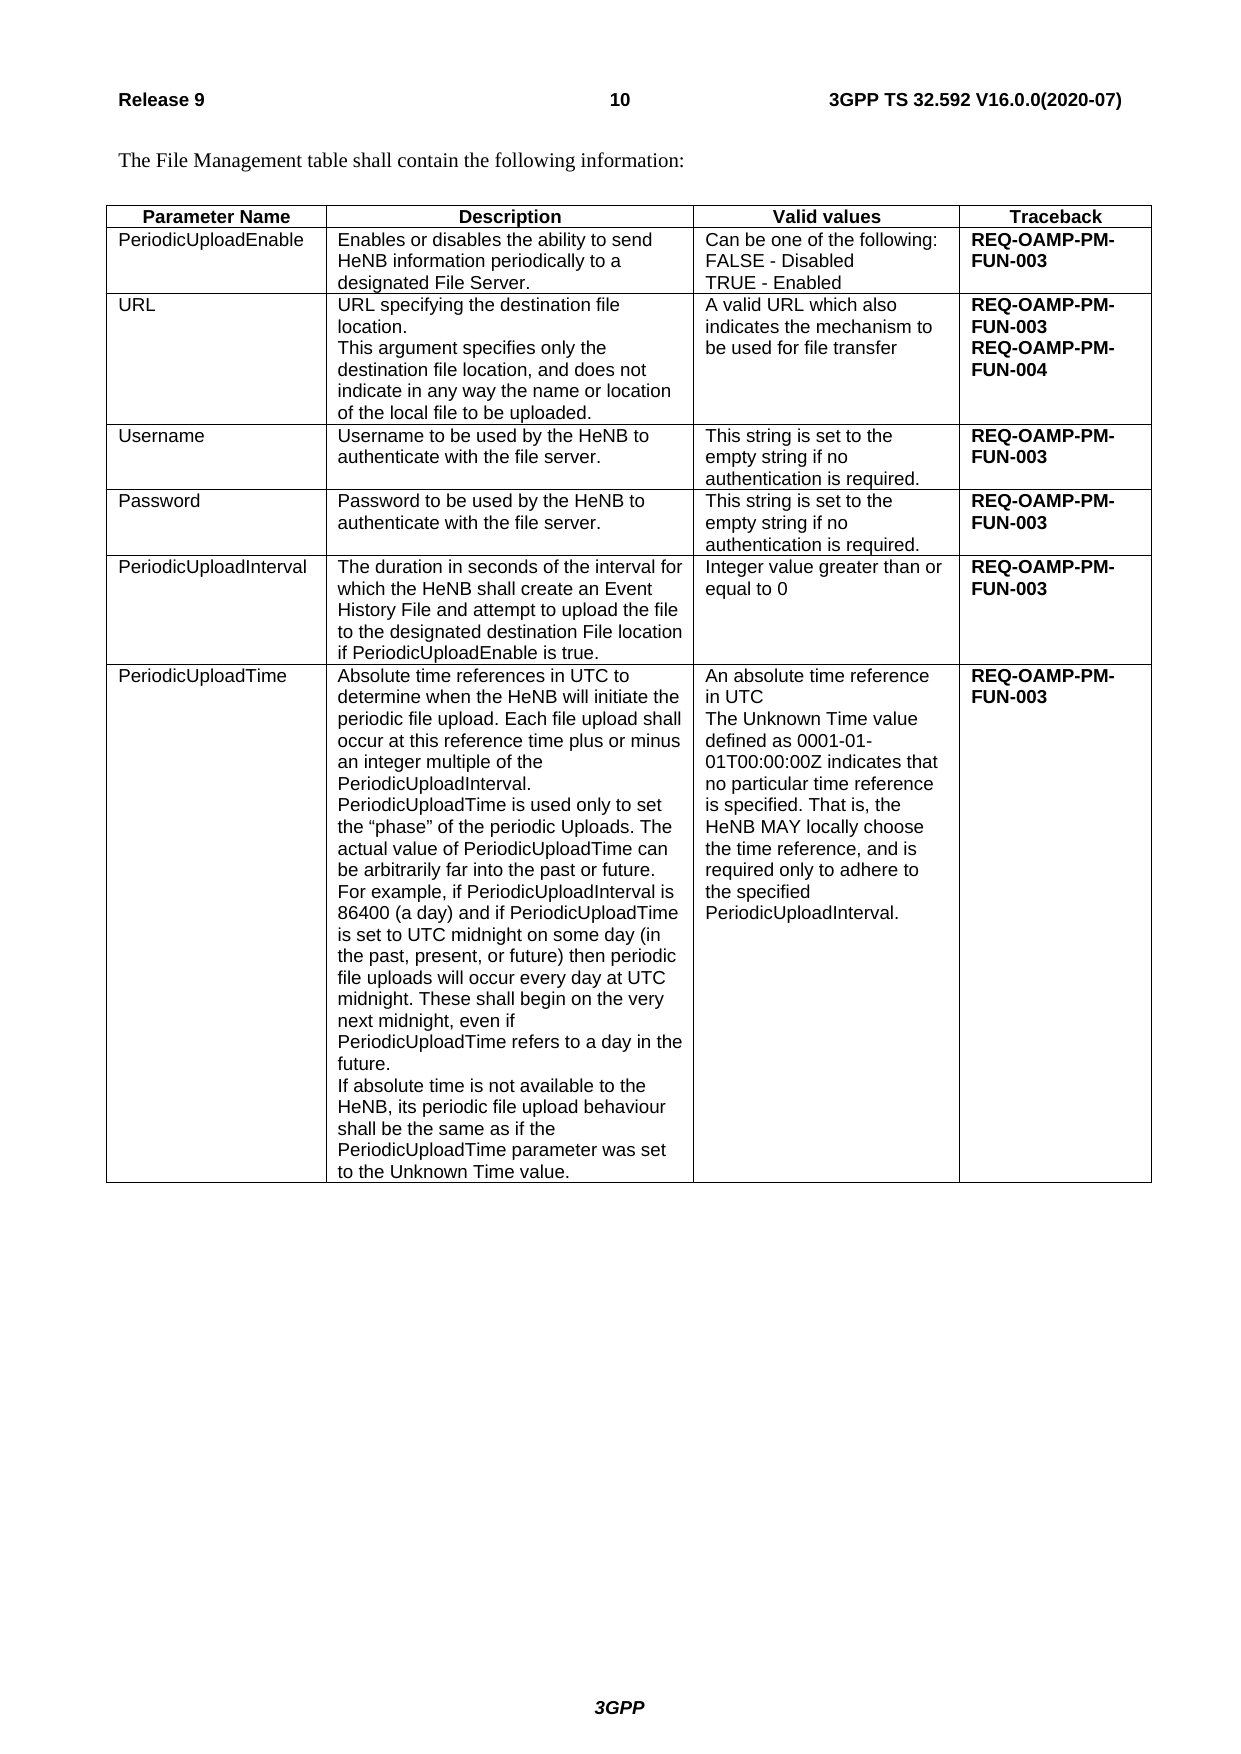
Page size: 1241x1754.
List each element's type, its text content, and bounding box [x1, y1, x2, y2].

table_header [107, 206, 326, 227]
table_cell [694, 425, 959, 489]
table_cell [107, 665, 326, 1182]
text The File Management table shall contain the following information: [118, 147, 1122, 172]
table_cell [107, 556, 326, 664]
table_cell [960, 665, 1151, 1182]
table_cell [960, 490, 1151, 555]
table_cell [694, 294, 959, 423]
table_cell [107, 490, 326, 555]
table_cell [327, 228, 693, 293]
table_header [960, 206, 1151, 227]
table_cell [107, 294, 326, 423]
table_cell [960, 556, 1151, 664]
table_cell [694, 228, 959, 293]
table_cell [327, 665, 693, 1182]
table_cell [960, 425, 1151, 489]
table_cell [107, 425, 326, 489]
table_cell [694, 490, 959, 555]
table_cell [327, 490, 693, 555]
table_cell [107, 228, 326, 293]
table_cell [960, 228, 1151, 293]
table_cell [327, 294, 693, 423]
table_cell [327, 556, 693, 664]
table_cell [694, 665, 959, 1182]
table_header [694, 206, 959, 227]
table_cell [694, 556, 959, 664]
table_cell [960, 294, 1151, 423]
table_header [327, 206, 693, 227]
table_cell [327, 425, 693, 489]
